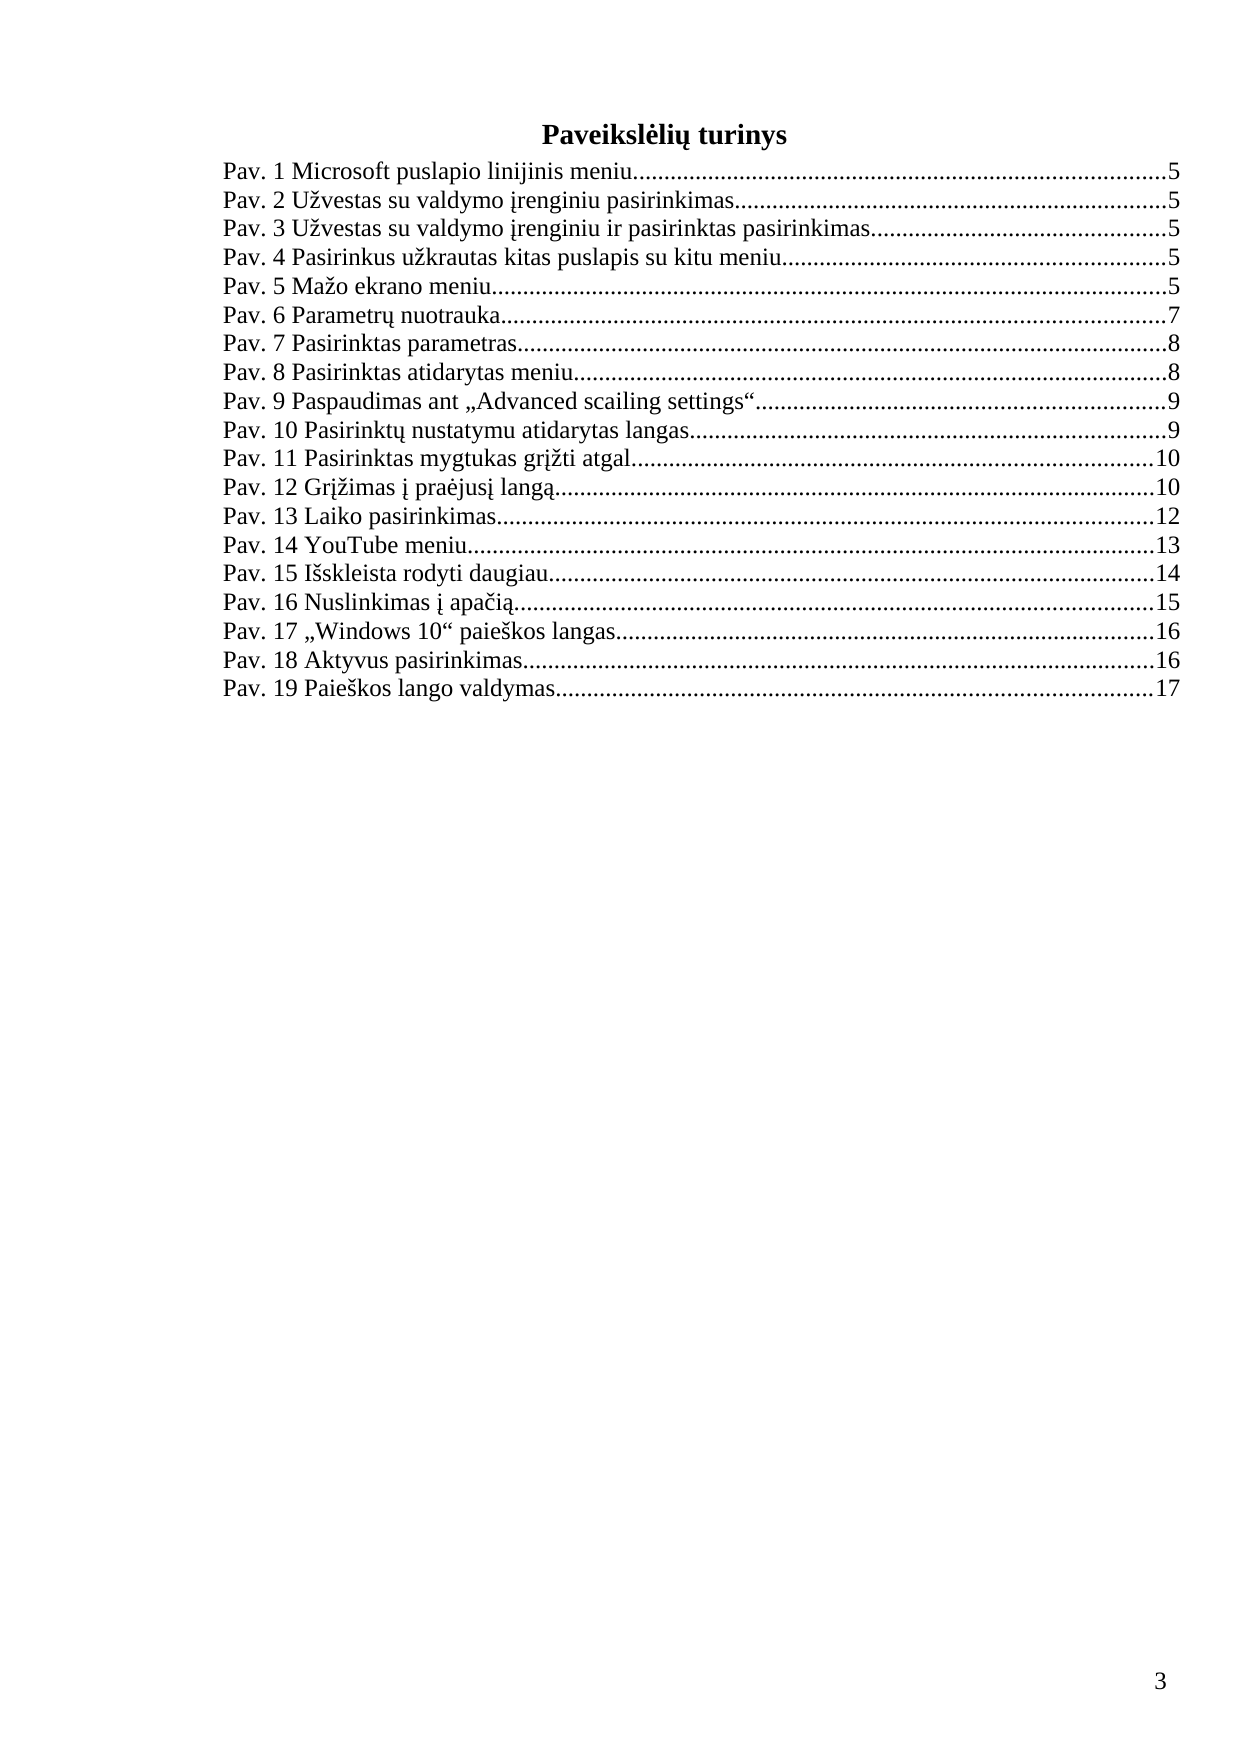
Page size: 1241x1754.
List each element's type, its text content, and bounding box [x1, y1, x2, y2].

text Pav. 17 „Windows 10“ paieškos langas 16 [148, 616, 1181, 645]
text Pav. 4 Pasirinkus užkrautas kitas puslapis su kitu meniu 5 [148, 242, 1181, 271]
text Pav. 8 Pasirinktas atidarytas meniu. 8 [148, 357, 1181, 386]
text Pav. 2 Užvestas su valdymo įrenginiu pasirinkimas. 5 [148, 185, 1181, 213]
text Pav. 14 YouTube meniu. 13 [148, 530, 1181, 558]
text Pav. 16 Nuslinkimas į apačią. 15 [148, 587, 1181, 616]
text Pav. 7 Pasirinktas parametras 8 [148, 328, 1181, 357]
text Pav. 19 Paieškos lango valdymas 17 [148, 673, 1181, 702]
text Pav. 15 Išskleista rodyti daugiau 14 [148, 558, 1181, 587]
text Pav. 3 Užvestas su valdymo įrenginiu ir pasirinktas pasirinkimas. 5 [148, 213, 1181, 242]
text Pav. 9 Paspaudimas ant „Advanced scailing settings“ 9 [148, 386, 1181, 415]
text Pav. 12 Grįžimas į praėjusį langą. 10 [148, 472, 1181, 501]
text Pav. 5 Mažo ekrano meniu. 5 [148, 271, 1181, 300]
subtitle Paveikslėlių turinys [148, 117, 1181, 151]
text Pav. 10 Pasirinktų nustatymu atidarytas langas 9 [148, 415, 1181, 443]
text Pav. 11 Pasirinktas mygtukas grįžti atgal. 10 [148, 443, 1181, 472]
text Pav. 18 Aktyvus pasirinkimas 16 [148, 645, 1181, 673]
text Pav. 13 Laiko pasirinkimas. 12 [148, 501, 1181, 530]
text Pav. 6 Parametrų nuotrauka. 7 [148, 300, 1181, 328]
text Pav. 1 Microsoft puslapio linijinis meniu. 5 [148, 156, 1181, 185]
